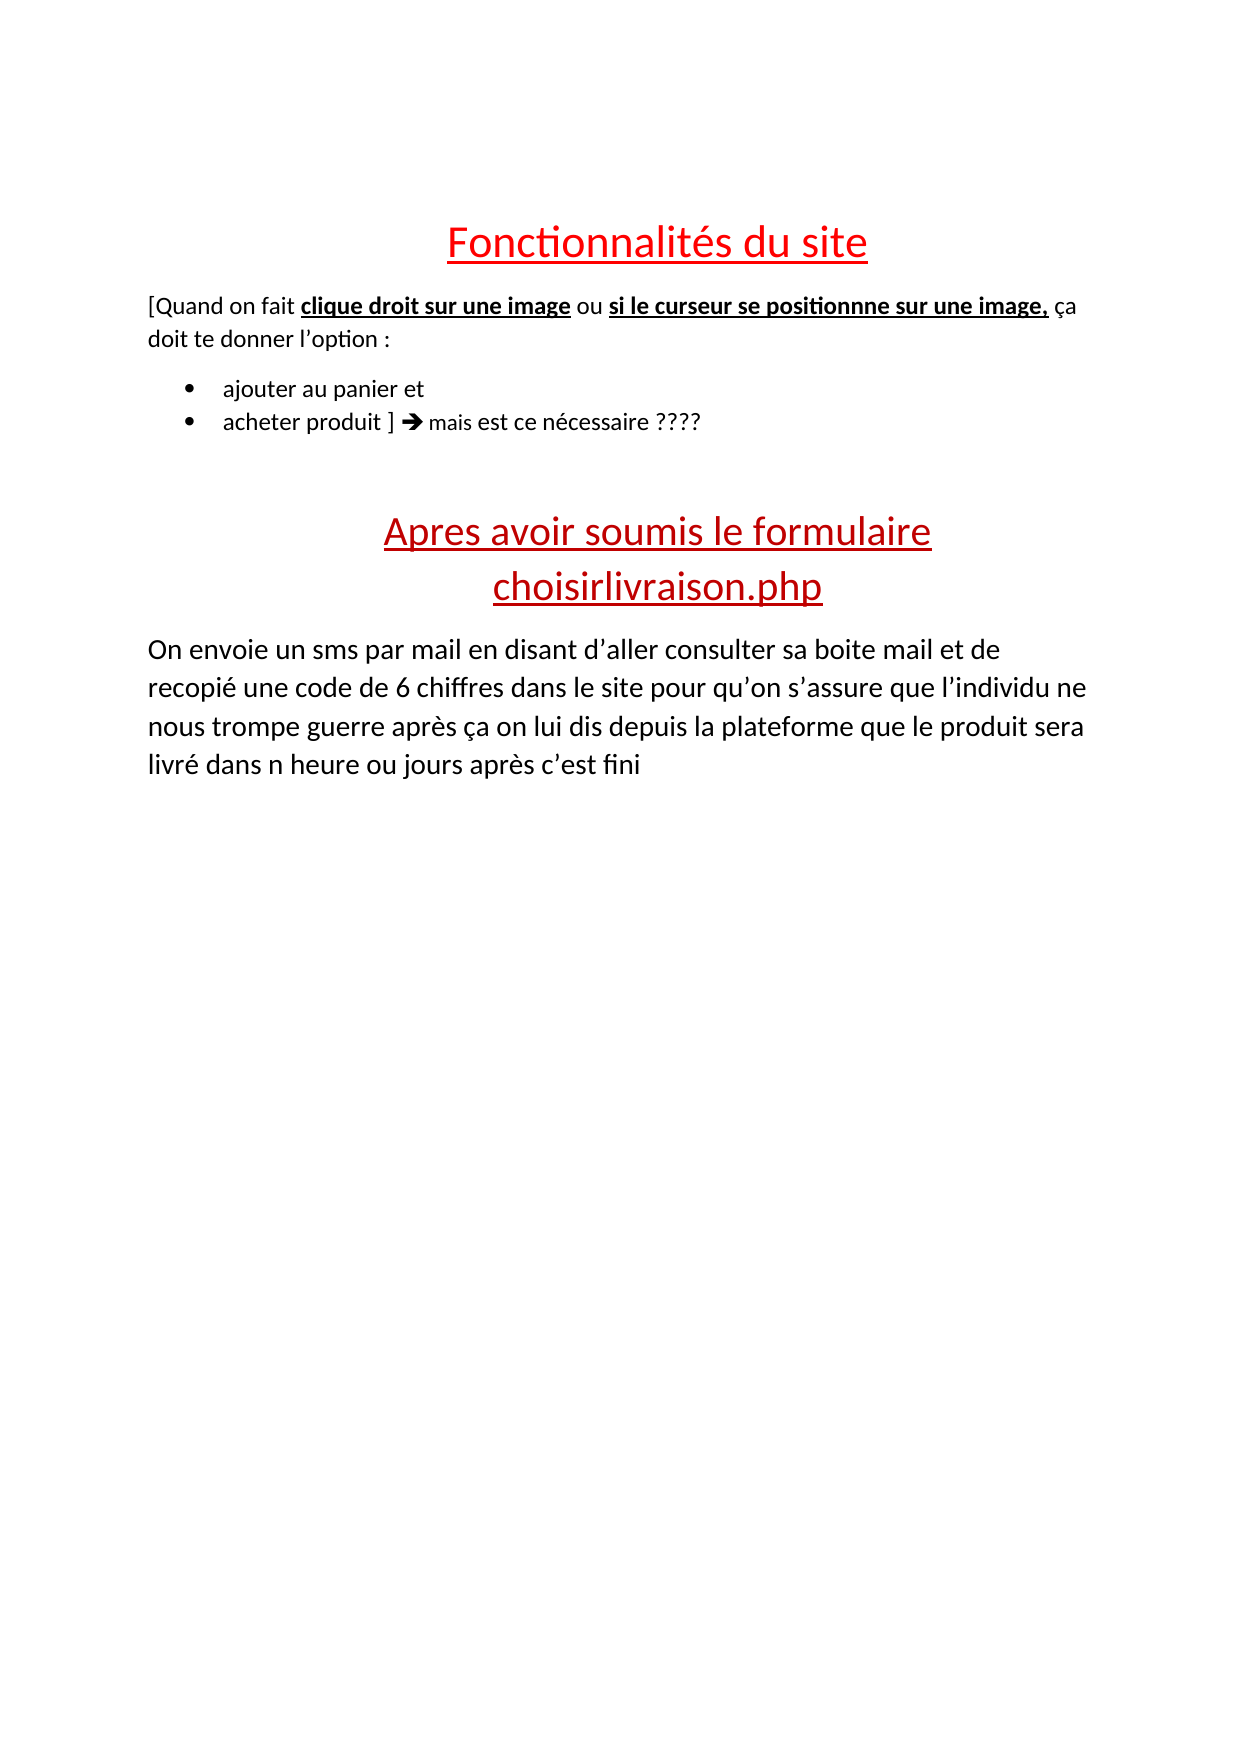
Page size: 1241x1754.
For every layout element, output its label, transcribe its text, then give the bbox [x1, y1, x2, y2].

text On envoie un sms par mail en disant d’aller consulter sa boite mail et de recopié une code de 6 chiffres dans le site pour qu’on s’assure que l’individu ne nous trompe guerre après ça on lui dis depuis la plateforme que le produit sera livré dans n heure ou jours après c’est fini [148, 631, 1093, 782]
list Fonctionnalités du site [223, 213, 1093, 269]
list acheter produit ] mais est ce nécessaire ???? [185, 406, 1093, 436]
list Apres avoir soumis le formulaire choisirlivraison.php [223, 504, 1093, 610]
text [Quand on fait clique droit sur une image ou si le curseur se positionnne sur une image, ça doit te donner l’option : [148, 290, 1093, 354]
list ajouter au panier et [185, 373, 1093, 403]
